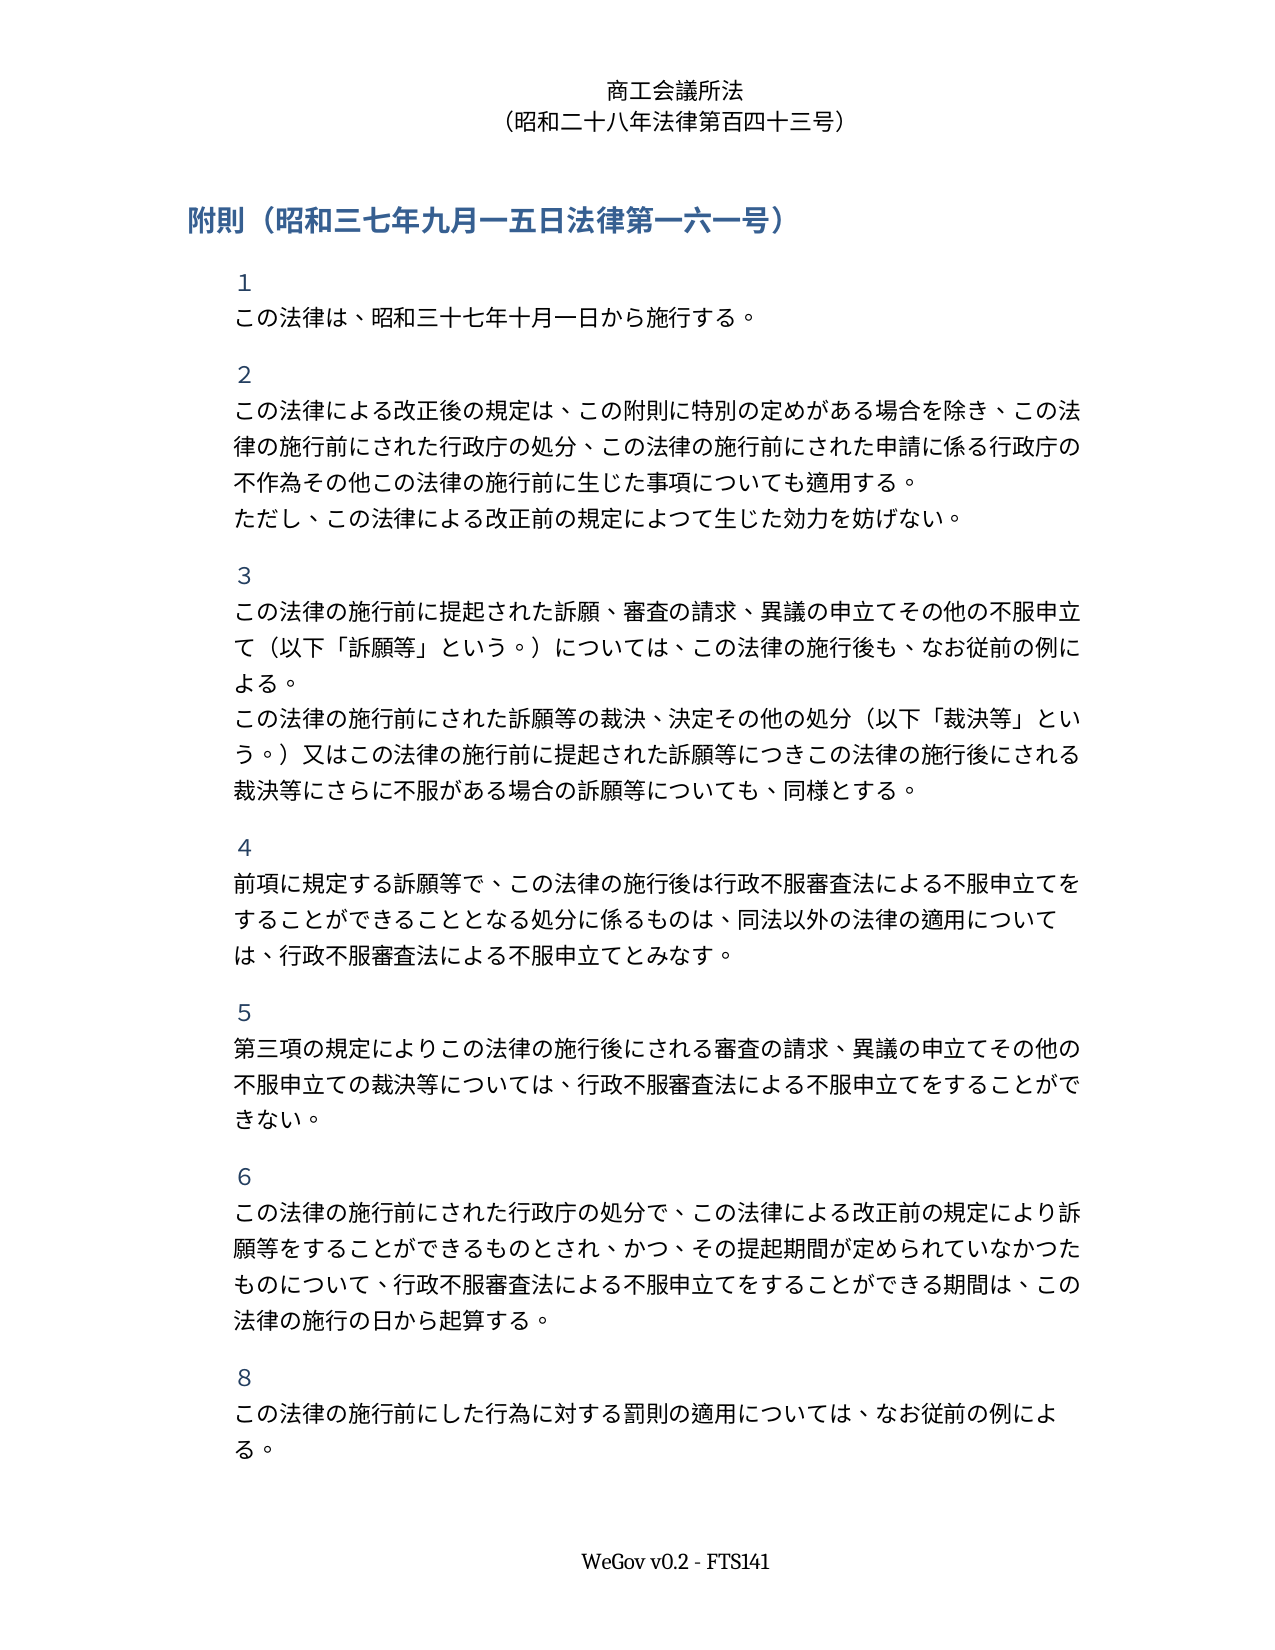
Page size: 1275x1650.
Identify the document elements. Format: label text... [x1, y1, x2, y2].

text 第三項の規定によりこの法律の施行後にされる審査の請求、異議の申立てその他の不服申立ての裁決等については、行政不服審査法による不服申立てをすることができない。 [233, 1033, 1087, 1136]
subtitle ２ [233, 359, 1087, 390]
subtitle ５ [233, 997, 1087, 1028]
text 前項に規定する訴願等で、この法律の施行後は行政不服審査法による不服申立てをすることができることとなる処分に係るものは、同法以外の法律の適用については、行政不服審査法による不服申立てとみなす。 [233, 868, 1087, 971]
subtitle ３ [233, 560, 1087, 591]
subtitle ６ [233, 1161, 1087, 1192]
text この法律の施行前にした行為に対する罰則の適用については、なお従前の例による。 [233, 1398, 1087, 1465]
subtitle ８ [233, 1362, 1087, 1393]
text この法律の施行前に提起された訴願、審査の請求、異議の申立てその他の不服申立て（以下「訴願等」という。）については、この法律の施行後も、なお従前の例による。 この法律の施行前にされた訴願等の裁決、決定その他の処分（以下「裁決等」という。）又はこの法律の施行前に提起された訴願等につきこの法律の施行後にされる裁決等にさらに不服がある場合の訴願等についても、同様とする。 [233, 596, 1087, 807]
text この法律の施行前にされた行政庁の処分で、この法律による改正前の規定により訴願等をすることができるものとされ、かつ、その提起期間が定められていなかつたものについて、行政不服審査法による不服申立てをすることができる期間は、この法律の施行の日から起算する。 [233, 1197, 1087, 1336]
subtitle １ [233, 266, 1087, 298]
subtitle ４ [233, 832, 1087, 863]
text この法律による改正後の規定は、この附則に特別の定めがある場合を除き、この法律の施行前にされた行政庁の処分、この法律の施行前にされた申請に係る行政庁の不作為その他この法律の施行前に生じた事項についても適用する。 ただし、この法律による改正前の規定によつて生じた効力を妨げない。 [233, 395, 1087, 534]
subtitle 附則（昭和三七年九月一五日法律第一六一号） [187, 200, 1087, 240]
text この法律は、昭和三十七年十月一日から施行する。 [233, 302, 1087, 334]
